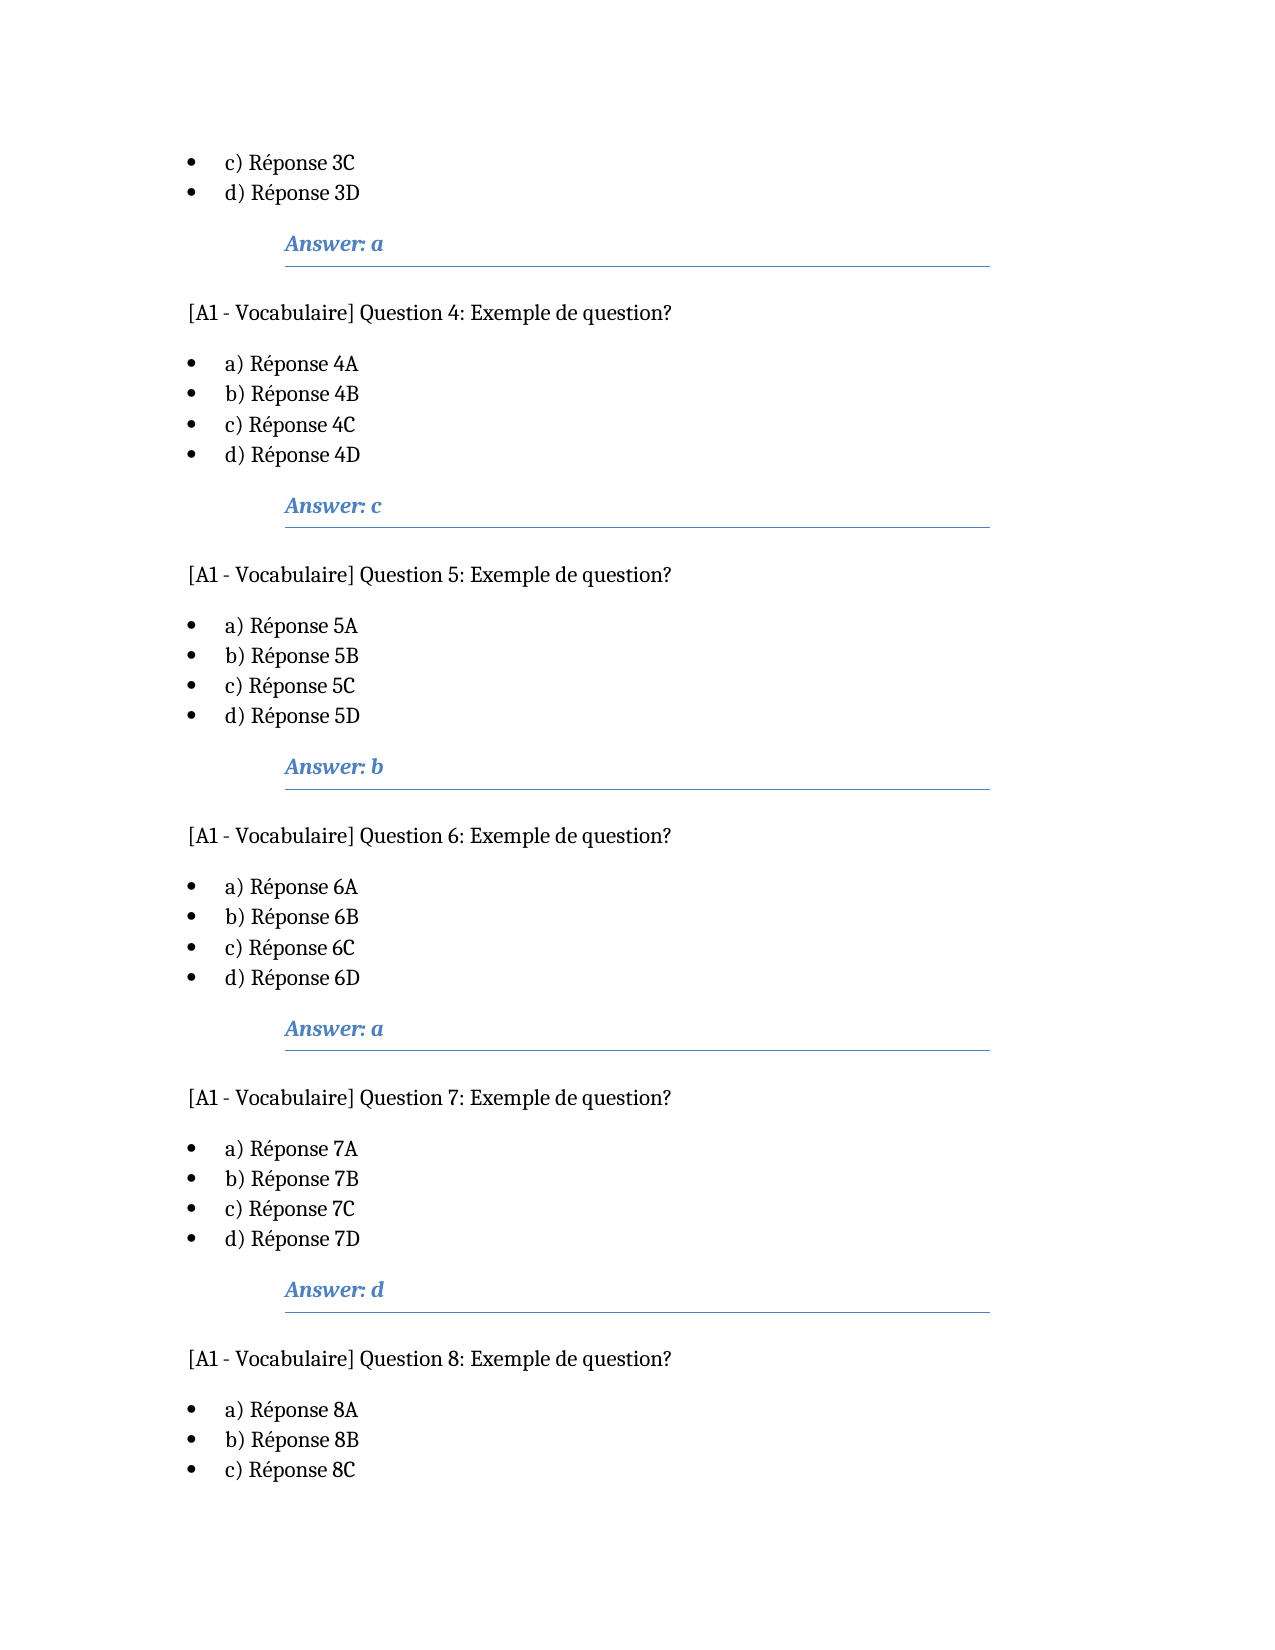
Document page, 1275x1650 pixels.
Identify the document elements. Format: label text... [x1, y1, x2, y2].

text [A1 - Vocabulaire] Question 7: Exemple de question? [187, 1084, 1087, 1111]
text Answer: b [285, 754, 990, 789]
text [A1 - Vocabulaire] Question 4: Exemple de question? [187, 300, 1087, 326]
list c) Réponse 3C [187, 150, 1087, 176]
list d) Réponse 5D [187, 703, 1087, 729]
list d) Réponse 6D [187, 964, 1087, 991]
list a) Réponse 8A [187, 1397, 1087, 1423]
text Answer: d [285, 1277, 990, 1312]
list c) Réponse 6C [187, 934, 1087, 961]
list a) Réponse 4A [187, 351, 1087, 377]
text [A1 - Vocabulaire] Question 6: Exemple de question? [187, 823, 1087, 849]
list d) Réponse 3D [187, 180, 1087, 207]
text [A1 - Vocabulaire] Question 5: Exemple de question? [187, 561, 1087, 588]
list b) Réponse 8B [187, 1427, 1087, 1453]
list b) Réponse 5B [187, 643, 1087, 669]
list c) Réponse 8C [187, 1457, 1087, 1484]
list d) Réponse 4D [187, 442, 1087, 468]
list c) Réponse 5C [187, 673, 1087, 699]
list b) Réponse 6B [187, 904, 1087, 931]
list a) Réponse 5A [187, 612, 1087, 639]
list d) Réponse 7D [187, 1226, 1087, 1252]
text Answer: c [285, 493, 990, 527]
list b) Réponse 7B [187, 1166, 1087, 1192]
list a) Réponse 7A [187, 1135, 1087, 1162]
list c) Réponse 7C [187, 1196, 1087, 1222]
list a) Réponse 6A [187, 874, 1087, 900]
list b) Réponse 4B [187, 381, 1087, 408]
text Answer: a [285, 1016, 990, 1050]
list c) Réponse 4C [187, 411, 1087, 438]
text [A1 - Vocabulaire] Question 8: Exemple de question? [187, 1346, 1087, 1372]
text Answer: a [285, 231, 990, 266]
